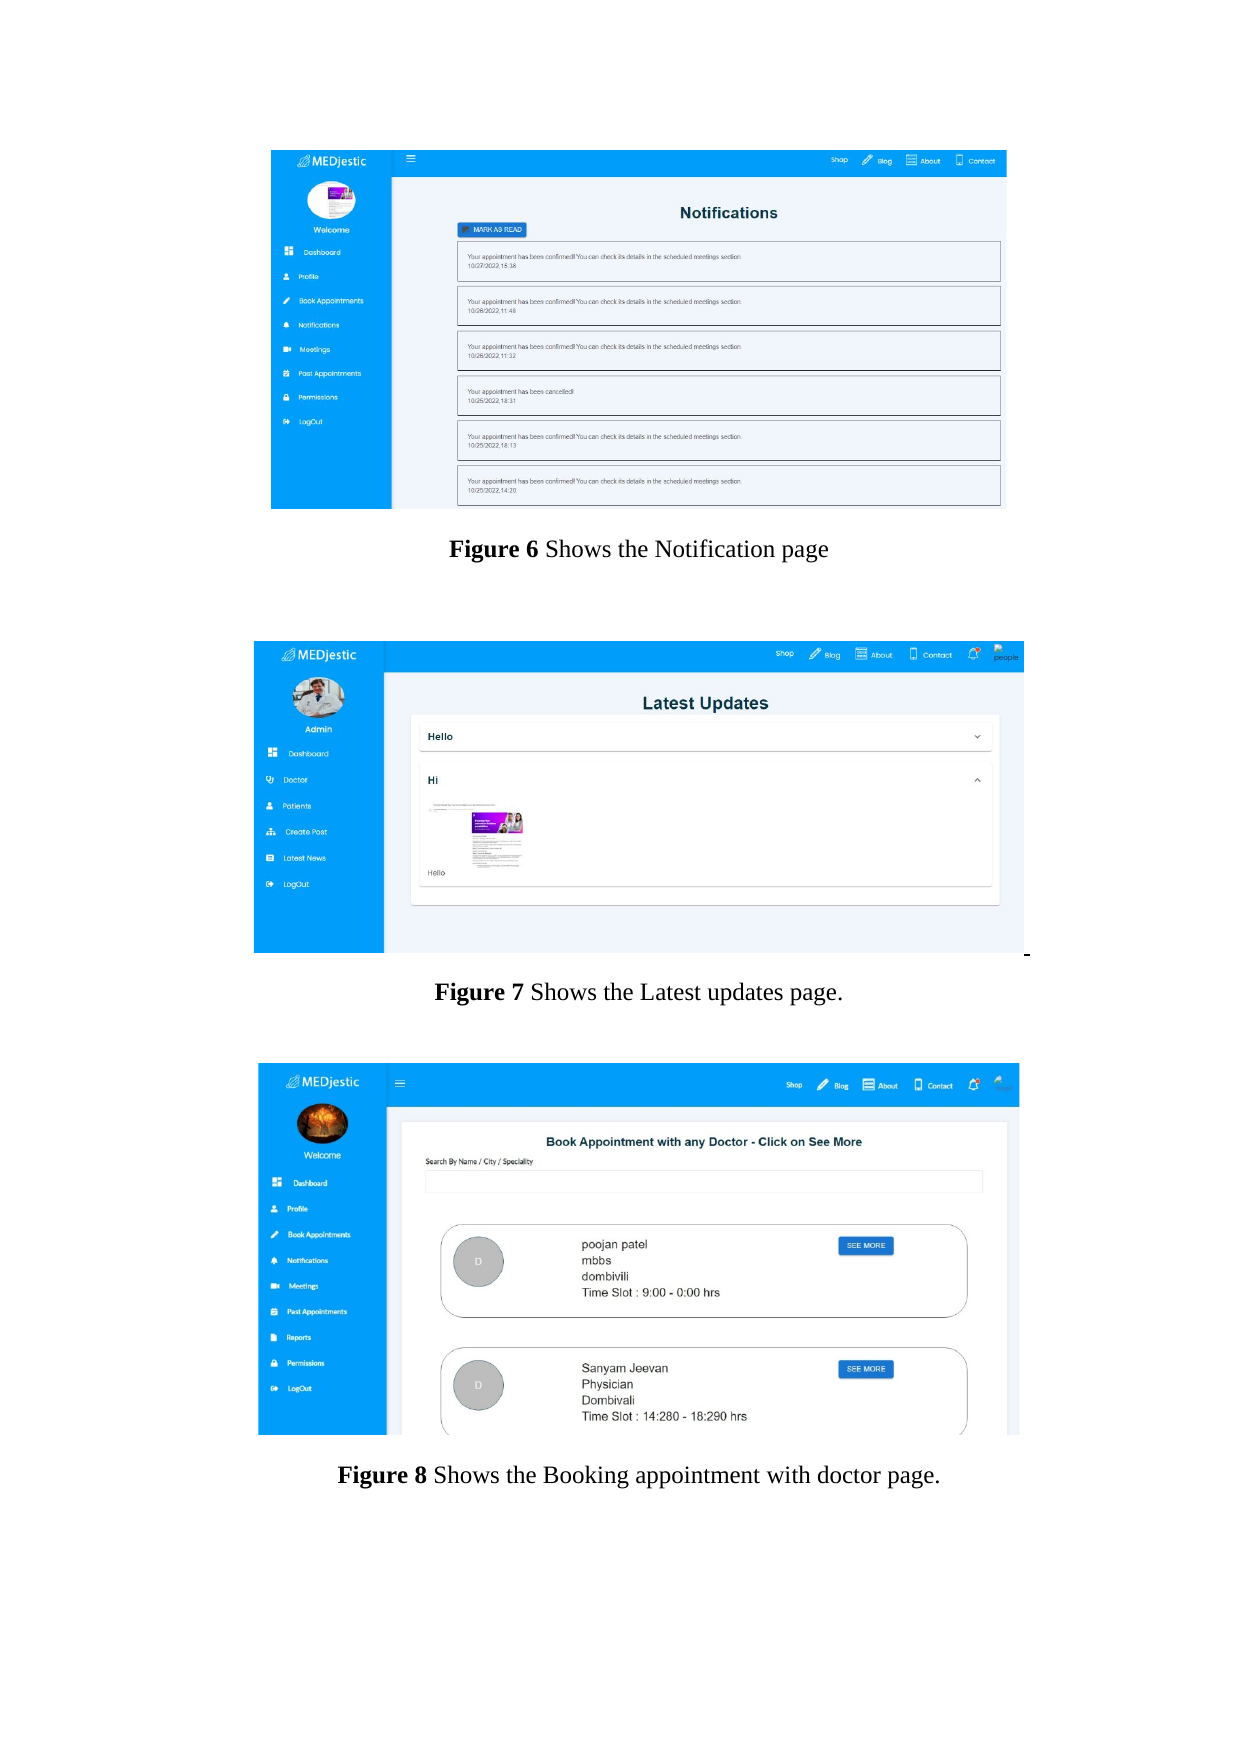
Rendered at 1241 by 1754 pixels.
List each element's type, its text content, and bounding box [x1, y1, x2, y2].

text Figure 7 Shows the Latest updates page. [187, 977, 1090, 1038]
picture [271, 150, 1007, 509]
picture [258, 1063, 1020, 1435]
picture [988, 641, 994, 648]
picture [253, 641, 1024, 953]
text Figure 6 Shows the Notification page [187, 534, 1090, 562]
text Figure 8 Shows the Booking appointment with doctor page. [187, 1460, 1090, 1489]
